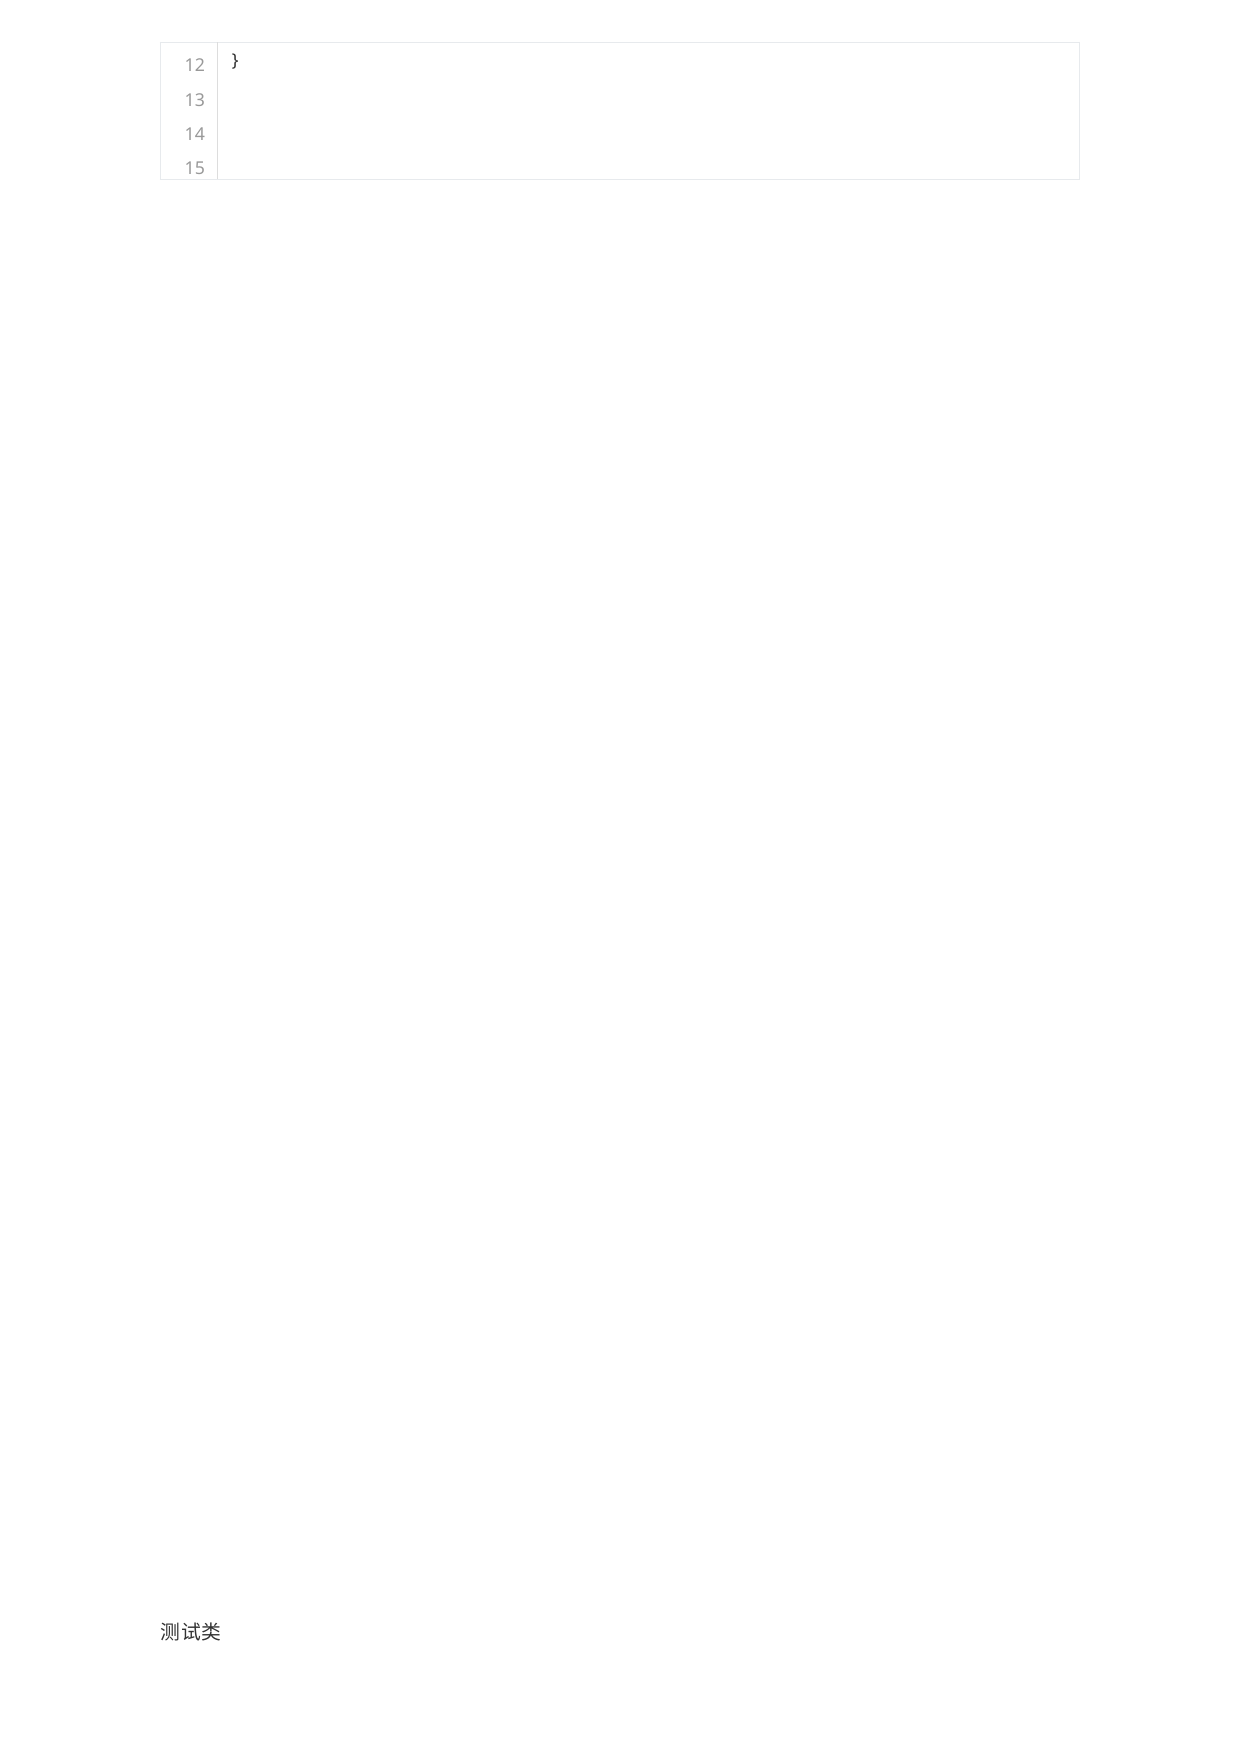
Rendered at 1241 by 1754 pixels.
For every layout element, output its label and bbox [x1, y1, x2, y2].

table_header [161, 43, 217, 179]
table_header [218, 43, 1079, 179]
